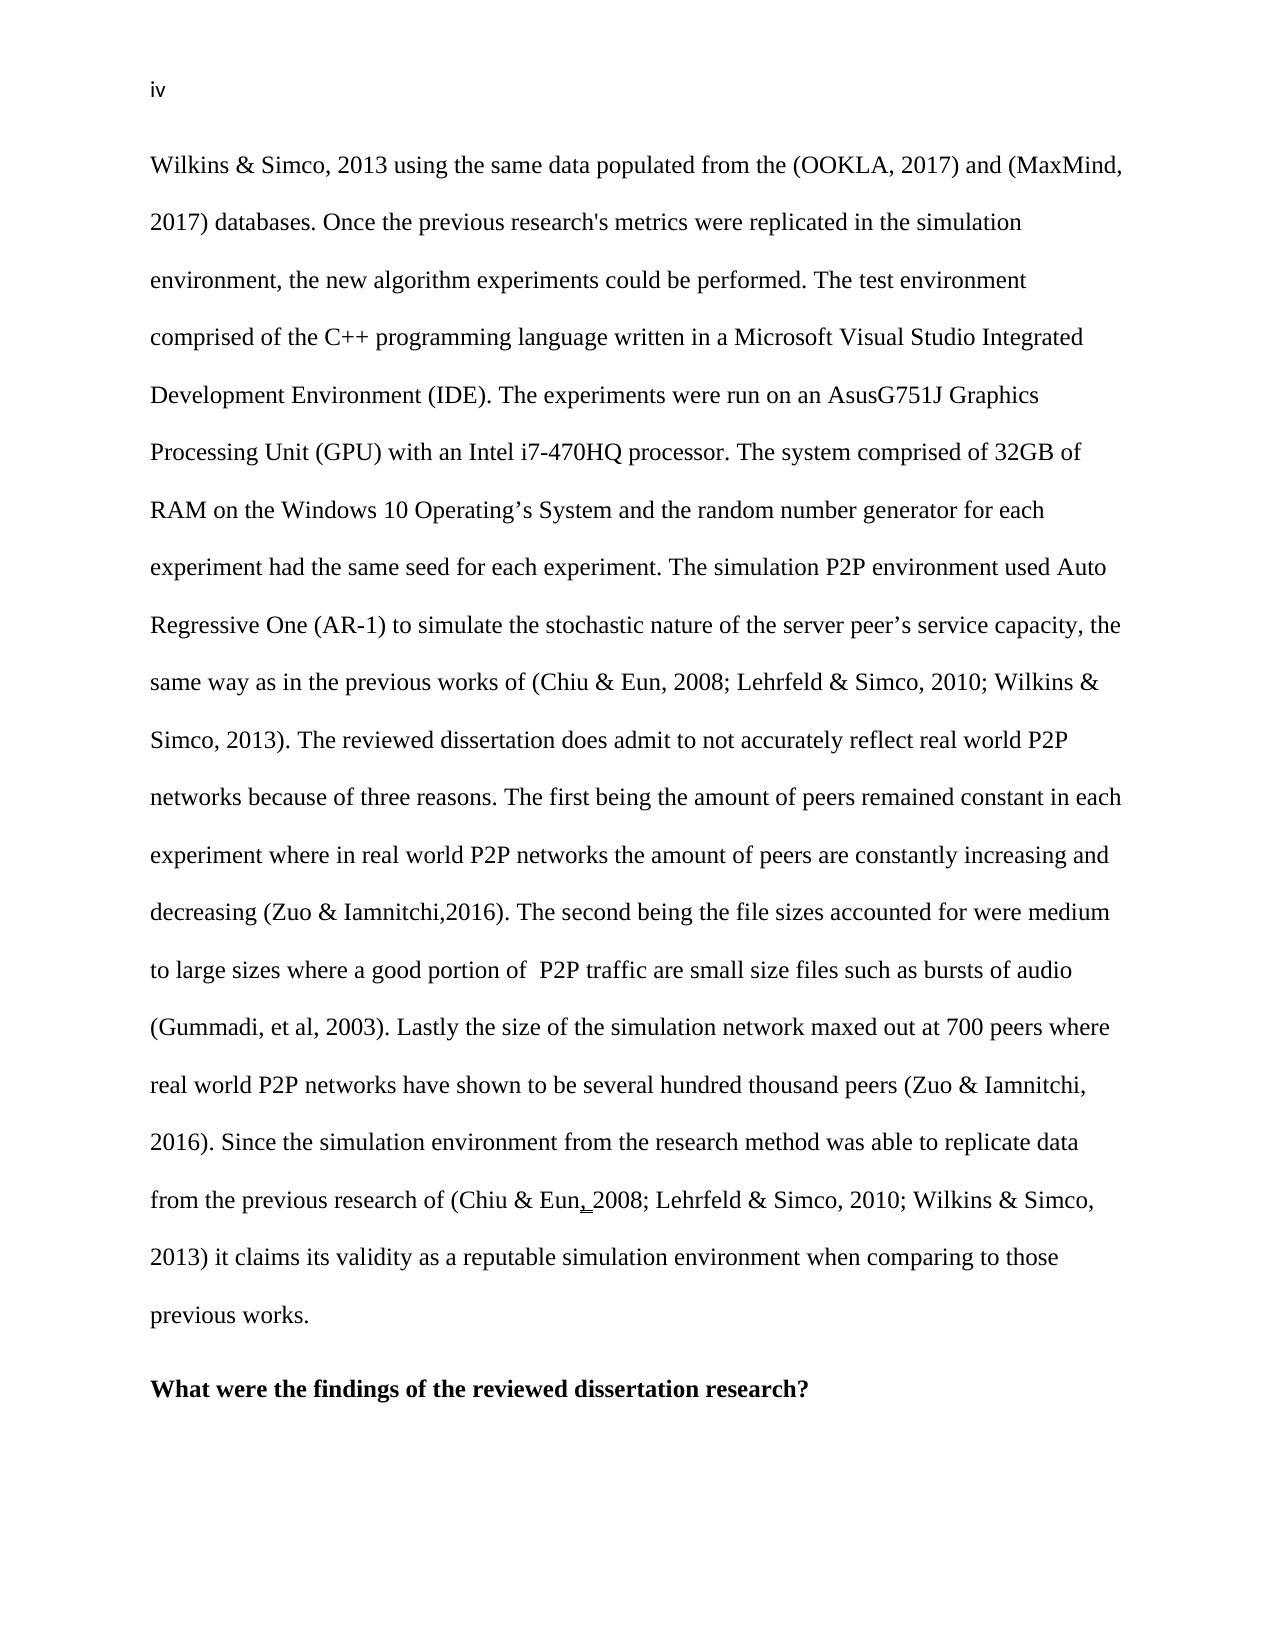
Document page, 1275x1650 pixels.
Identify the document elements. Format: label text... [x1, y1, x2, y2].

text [150, 150, 1125, 1329]
text What were the findings of the reviewed dissertation research? [150, 1374, 1125, 1403]
